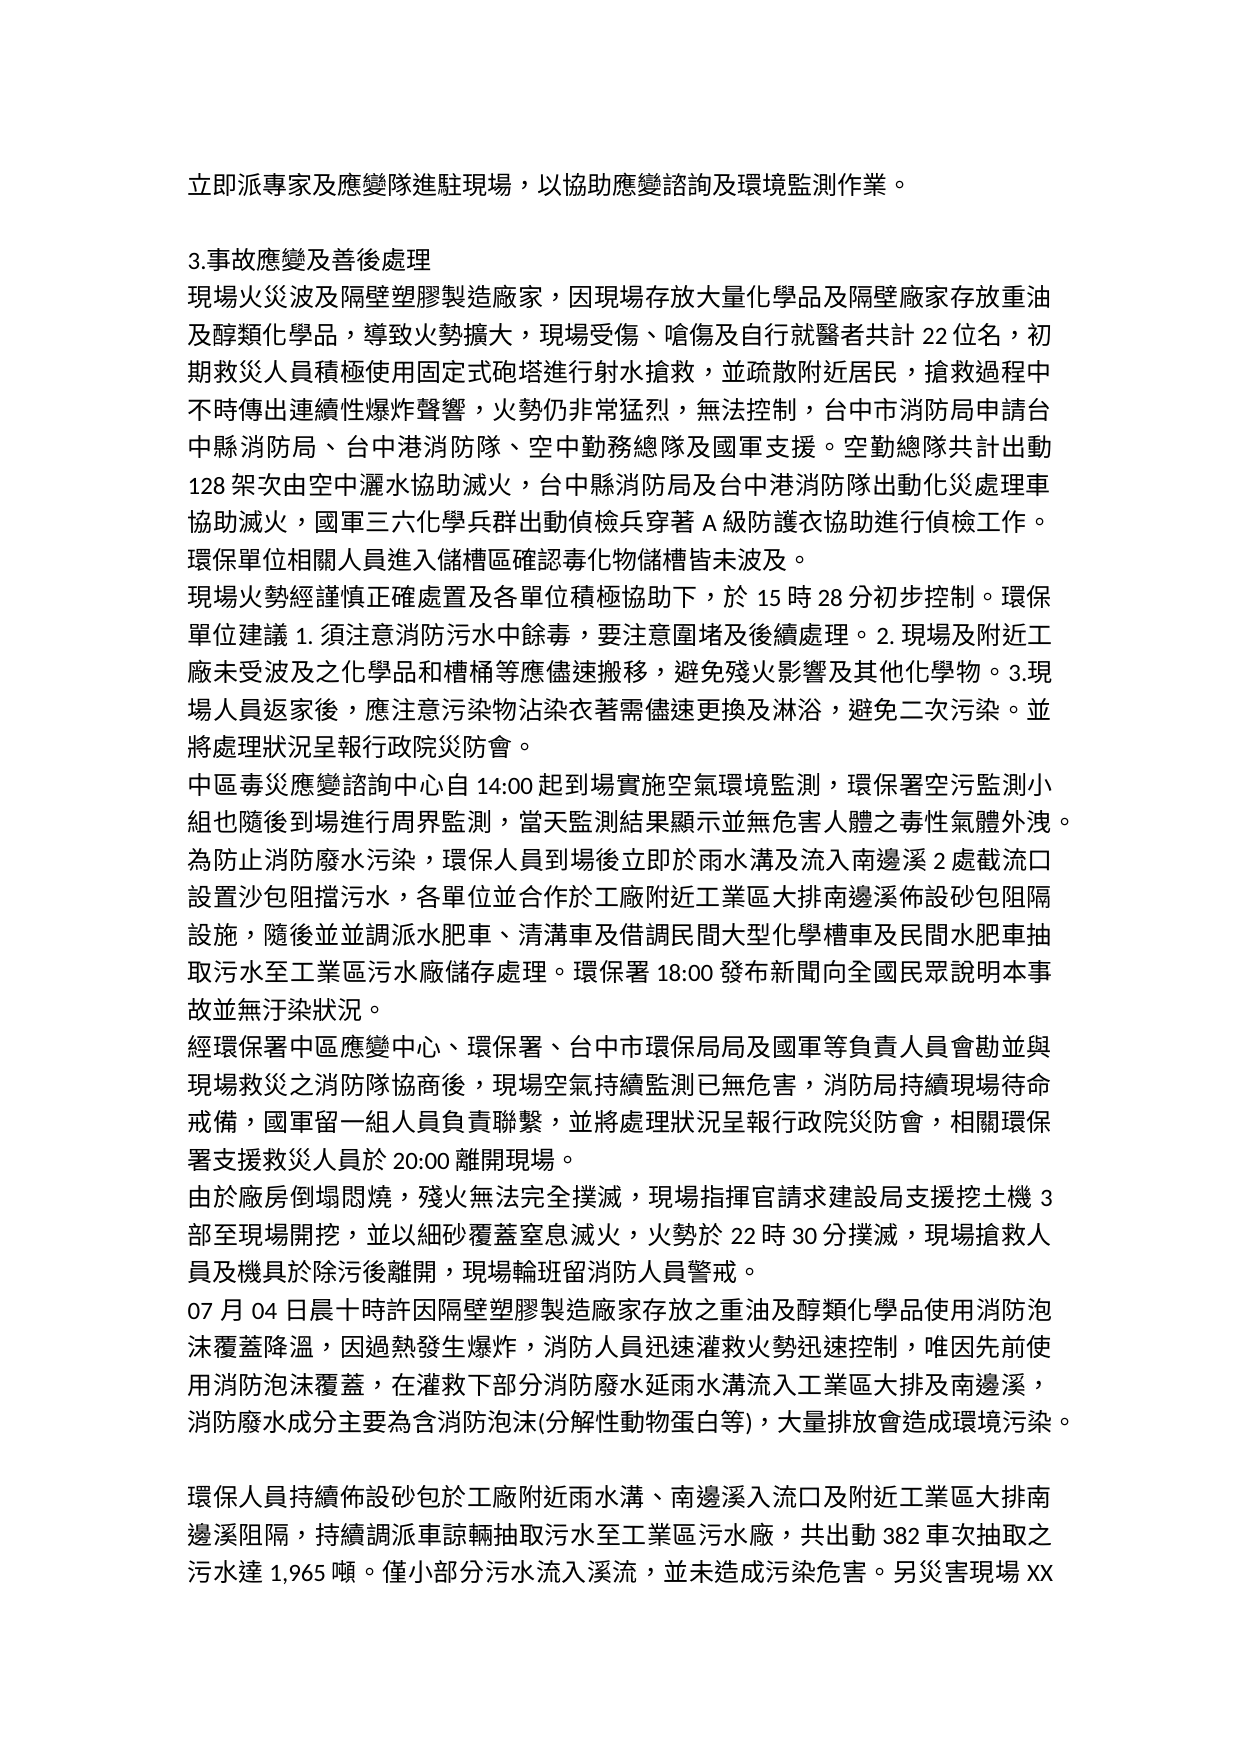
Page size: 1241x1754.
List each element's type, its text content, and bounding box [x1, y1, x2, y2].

text 經環保署中區應變中心、環保署、台中市環保局局及國軍等負責人員會勘並與現場救災之消防隊協商後，現場空氣持續監測已無危害，消防局持續現場待命戒備，國軍留一組人員負責聯繫，並將處理狀況呈報行政院災防會，相關環保署支援救災人員於20:00離開現場。 [187, 1027, 1053, 1177]
text 現場火勢經謹慎正確處置及各單位積極協助下，於15時28分初步控制。環保單位建議 1. 須注意消防污水中餘毒，要注意圍堵及後續處理。2. 現場及附近工廠未受波及之化學品和槽桶等應儘速搬移，避免殘火影響及其他化學物。3.現場人員返家後，應注意污染物沾染衣著需儘速更換及淋浴，避免二次污染。並將處理狀況呈報行政院災防會。 [187, 577, 1053, 764]
text 3.事故應變及善後處理 [187, 239, 1053, 277]
text 中區毒災應變諮詢中心自14:00起到場實施空氣環境監測，環保署空污監測小組也隨後到場進行周界監測，當天監測結果顯示並無危害人體之毒性氣體外洩。為防止消防廢水污染，環保人員到場後立即於雨水溝及流入南邊溪2處截流口設置沙包阻擋污水，各單位並合作於工廠附近工業區大排南邊溪佈設砂包阻隔設施，隨後並並調派水肥車、清溝車及借調民間大型化學槽車及民間水肥車抽取污水至工業區污水廠儲存處理。環保署18:00發布新聞向全國民眾說明本事故並無汙染狀況。 [187, 764, 1053, 1027]
text 現場火災波及隔壁塑膠製造廠家，因現場存放大量化學品及隔壁廠家存放重油及醇類化學品，導致火勢擴大，現場受傷、嗆傷及自行就醫者共計22位名，初期救災人員積極使用固定式砲塔進行射水搶救，並疏散附近居民，搶救過程中不時傳出連續性爆炸聲響，火勢仍非常猛烈，無法控制，台中市消防局申請台中縣消防局、台中港消防隊、空中勤務總隊及國軍支援。空勤總隊共計出動128架次由空中灑水協助滅火，台中縣消防局及台中港消防隊出動化災處理車協助滅火，國軍三六化學兵群出動偵檢兵穿著A級防護衣協助進行偵檢工作。環保單位相關人員進入儲槽區確認毒化物儲槽皆未波及。 [187, 277, 1053, 577]
text 由於廠房倒塌悶燒，殘火無法完全撲滅，現場指揮官請求建設局支援挖土機3部至現場開挖，並以細砂覆蓋窒息滅火，火勢於22時30分撲滅，現場搶救人員及機具於除污後離開，現場輪班留消防人員警戒。 [187, 1177, 1053, 1289]
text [187, 164, 1053, 202]
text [187, 1477, 1053, 1589]
text 07 月 04 日晨十時許因隔壁塑膠製造廠家存放之重油及醇類化學品使用消防泡沫覆蓋降溫，因過熱發生爆炸，消防人員迅速灌救火勢迅速控制，唯因先前使用消防泡沫覆蓋，在灌救下部分消防廢水延雨水溝流入工業區大排及南邊溪，消防廢水成分主要為含消防泡沫(分解性動物蛋白等)，大量排放會造成環境污染。 [187, 1289, 1053, 1477]
